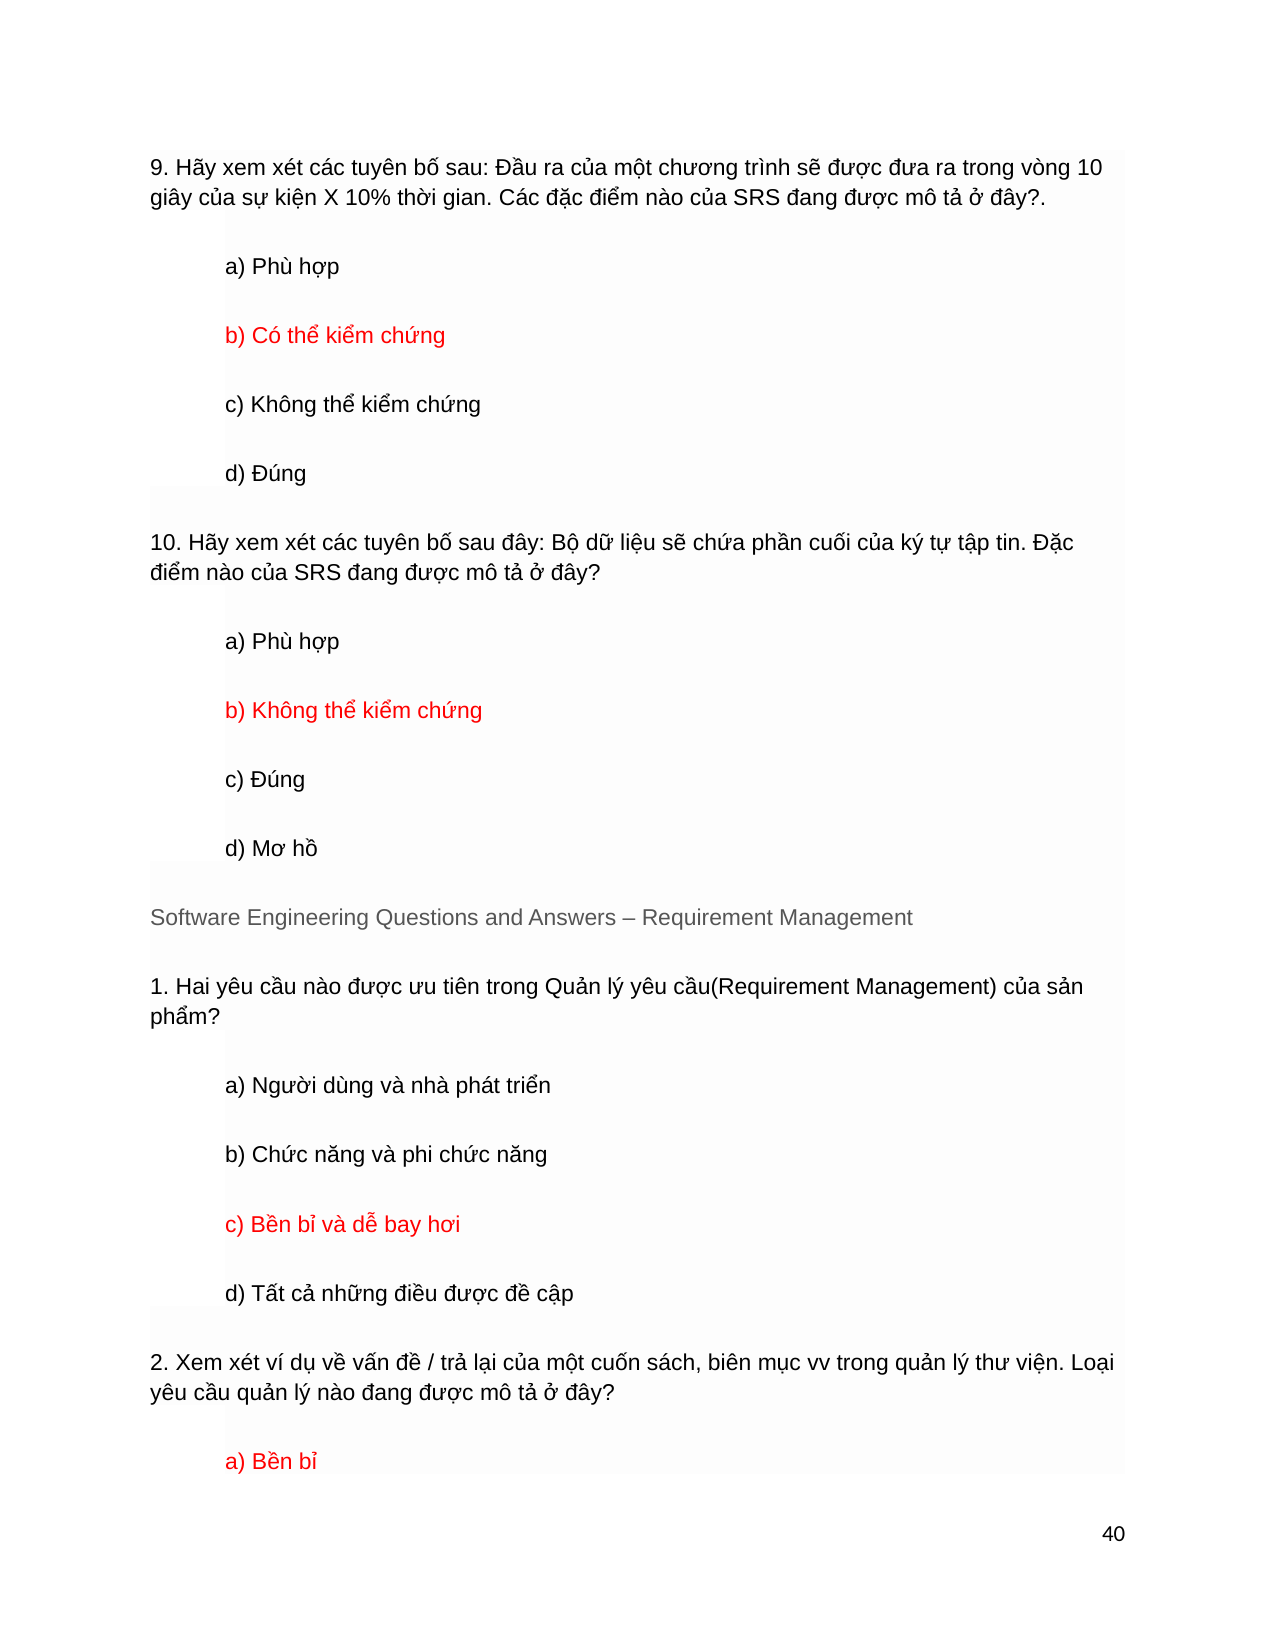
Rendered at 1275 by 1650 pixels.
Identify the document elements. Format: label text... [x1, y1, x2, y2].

subtitle a) Bền bỉ [225, 1444, 1125, 1474]
subtitle a) Phù hợp [225, 624, 1125, 654]
subtitle b) Có thể kiểm chứng [225, 318, 1125, 348]
subtitle a) Người dùng và nhà phát triển [225, 1069, 1125, 1099]
subtitle 9. Hãy xem xét các tuyên bố sau: Đầu ra của một chương trình sẽ được đưa ra trong vòng 10 giây của sự kiện X 10% thời gian. Các đặc điểm nào của SRS đang được mô tả ở đây?. [150, 150, 1125, 210]
subtitle a) Phù hợp [225, 249, 1125, 279]
subtitle 2. Xem xét ví dụ về vấn đề / trả lại của một cuốn sách, biên mục vv trong quản lý thư viện. Loại yêu cầu quản lý nào đang được mô tả ở đây? [150, 1345, 1125, 1405]
subtitle 10. Hãy xem xét các tuyên bố sau đây: Bộ dữ liệu sẽ chứa phần cuối của ký tự tập tin. Đặc điểm nào của SRS đang được mô tả ở đây? [150, 525, 1125, 585]
subtitle d) Mơ hồ [225, 832, 1125, 862]
subtitle 1. Hai yêu cầu nào được ưu tiên trong Quản lý yêu cầu(Requirement Management) của sản phẩm? [150, 970, 1125, 1030]
subtitle c) Không thể kiểm chứng [225, 387, 1125, 417]
subtitle c) Bền bỉ và dễ bay hơi [225, 1207, 1125, 1237]
subtitle b) Không thể kiểm chứng [225, 693, 1125, 723]
subtitle d) Đúng [225, 456, 1125, 486]
subtitle b) Chức năng và phi chức năng [225, 1138, 1125, 1168]
subtitle c) Đúng [225, 762, 1125, 792]
subtitle d) Tất cả những điều được đề cập [225, 1276, 1125, 1306]
subtitle Software Engineering Questions and Answers – Requirement Management [150, 901, 1125, 931]
